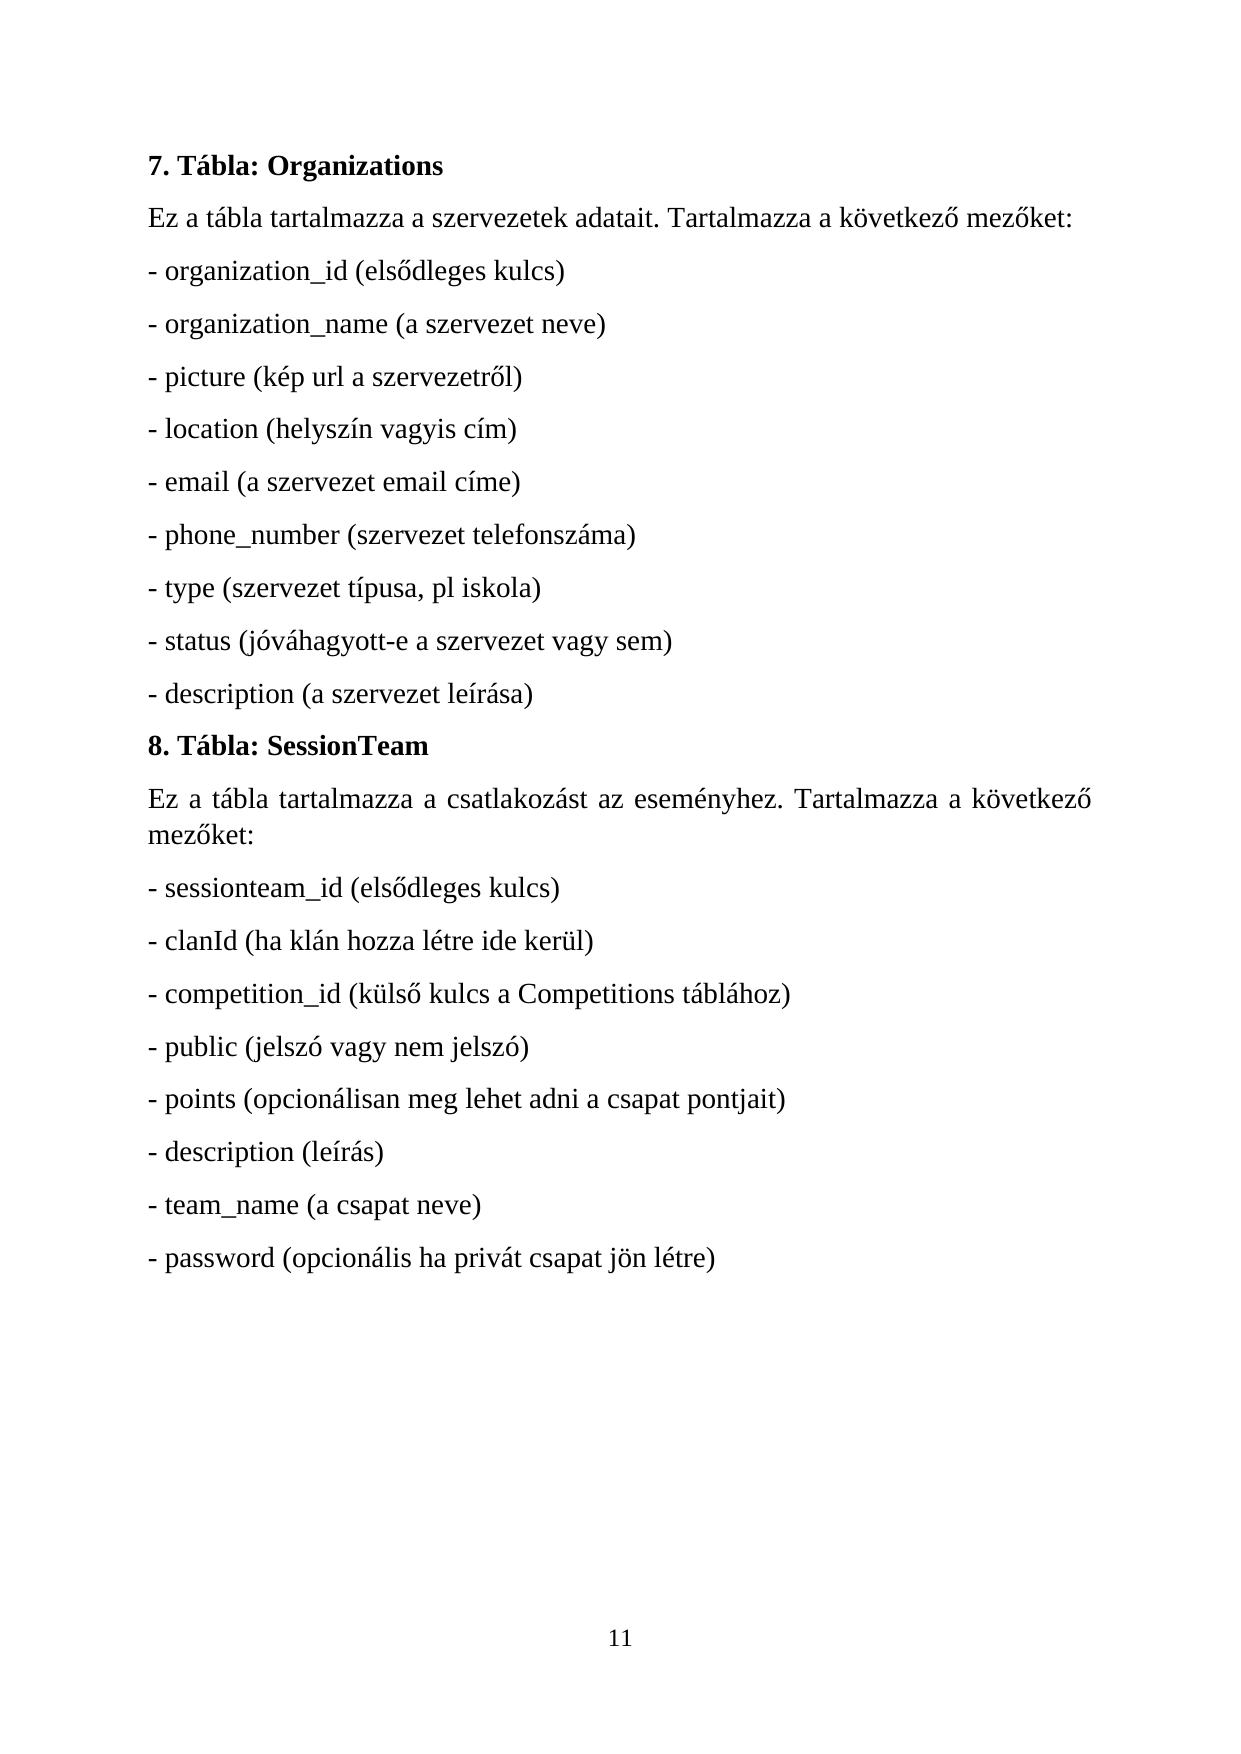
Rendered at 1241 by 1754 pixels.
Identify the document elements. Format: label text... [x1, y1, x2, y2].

text - email (a szervezet email címe) [148, 464, 1093, 498]
text - organization_name (a szervezet neve) [148, 306, 1093, 339]
text - location (helyszín vagyis cím) [148, 412, 1093, 445]
text 7. Tábla: Organizations [148, 148, 1093, 181]
text Ez a tábla tartalmazza a csatlakozást az eseményhez. Tartalmazza a következő mezőket: [148, 781, 1093, 851]
text - organization_id (elsődleges kulcs) [148, 253, 1093, 287]
text - picture (kép url a szervezetről) [148, 359, 1093, 392]
text - public (jelszó vagy nem jelszó) [148, 1029, 1093, 1062]
text - status (jóváhagyott-e a szervezet vagy sem) [148, 623, 1093, 656]
text Ez a tábla tartalmazza a szervezetek adatait. Tartalmazza a következő mezőket: [148, 200, 1093, 234]
text - competition_id (külső kulcs a Competitions táblához) [148, 976, 1093, 1009]
text - clanId (ha klán hozza létre ide kerül) [148, 923, 1093, 957]
text - password (opcionális ha privát csapat jön létre) [148, 1240, 1093, 1273]
text - description (a szervezet leírása) [148, 676, 1093, 709]
text - description (leírás) [148, 1134, 1093, 1168]
text - team_name (a csapat neve) [148, 1187, 1093, 1221]
text 8. Tábla: SessionTeam [148, 728, 1093, 762]
text - phone_number (szervezet telefonszáma) [148, 517, 1093, 551]
text - type (szervezet típusa, pl iskola) [148, 570, 1093, 604]
text - points (opcionálisan meg lehet adni a csapat pontjait) [148, 1082, 1093, 1115]
text - sessionteam_id (elsődleges kulcs) [148, 870, 1093, 904]
